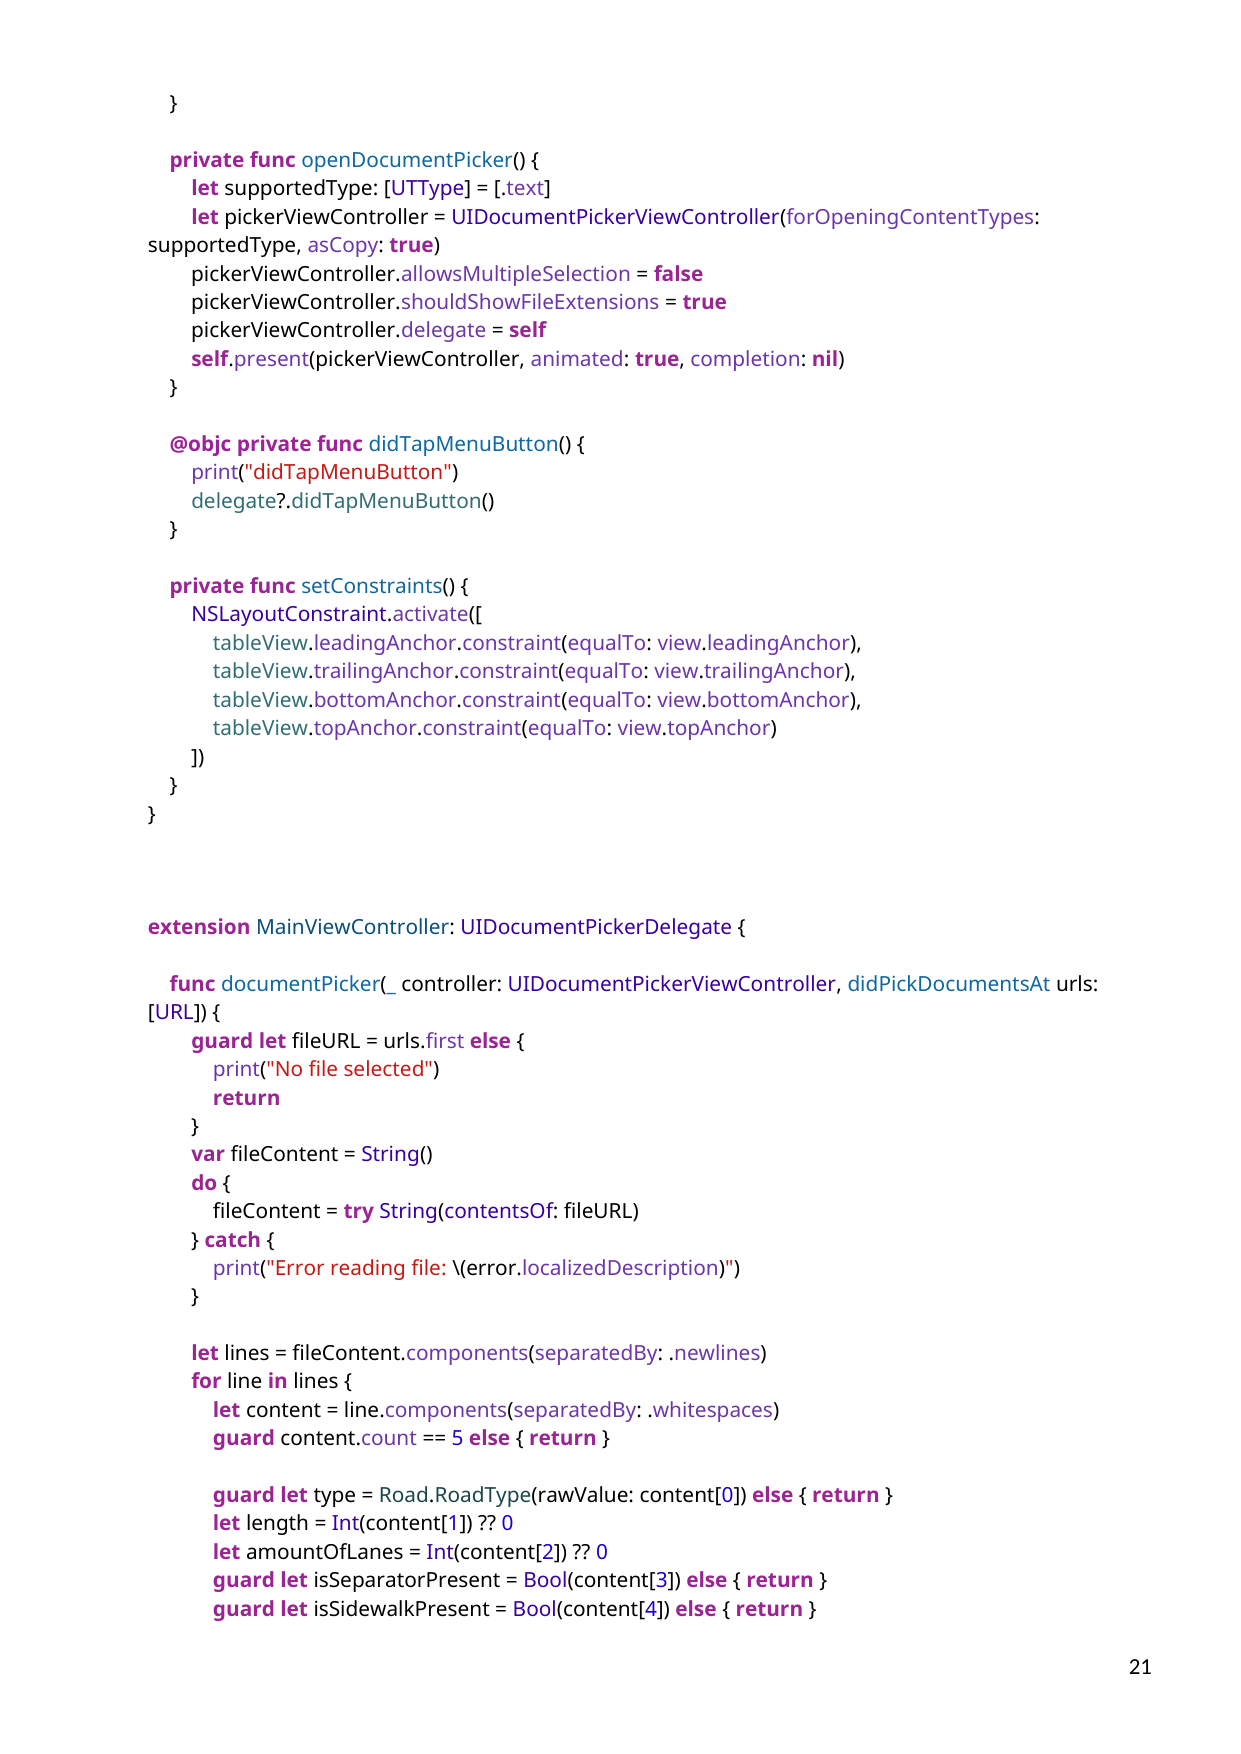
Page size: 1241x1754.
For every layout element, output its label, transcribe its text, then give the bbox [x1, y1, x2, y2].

text let content = line.components(separatedBy: .whitespaces) [148, 1395, 1152, 1423]
text NSLayoutConstraint.activate([ [148, 599, 1152, 628]
text guard let isSidewalkPresent = Bool(content[4]) else { return } [148, 1594, 1152, 1622]
text tableView.bottomAnchor.constraint(equalTo: view.bottomAnchor), [148, 685, 1152, 713]
text pickerViewController.delegate = self [148, 316, 1152, 344]
text @objc private func didTapMenuButton() { [148, 429, 1152, 457]
text for line in lines { [148, 1367, 1152, 1395]
text guard content.count == 5 else { return } [148, 1423, 1152, 1452]
text return [148, 1083, 1152, 1111]
text tableView.topAnchor.constraint(equalTo: view.topAnchor) [148, 713, 1152, 742]
text print("Error reading file: \(error.localizedDescription)") [148, 1253, 1152, 1282]
text var fileContent = String() [148, 1139, 1152, 1168]
text pickerViewController.shouldShowFileExtensions = true [148, 287, 1152, 316]
text } [148, 1111, 1152, 1139]
text ]) [148, 742, 1152, 770]
text print("didTapMenuButton") [148, 457, 1152, 486]
text let length = Int(content[1]) ?? 0 [148, 1508, 1152, 1537]
text fileContent = try String(contentsOf: fileURL) [148, 1196, 1152, 1225]
text guard let type = Road.RoadType(rawValue: content[0]) else { return } [148, 1480, 1152, 1508]
text let supportedType: [UTType] = [.text] [148, 173, 1152, 202]
text } [148, 799, 1152, 827]
text pickerViewController.allowsMultipleSelection = false [148, 259, 1152, 287]
text let amountOfLanes = Int(content[2]) ?? 0 [148, 1537, 1152, 1565]
text guard let fileURL = urls.first else { [148, 1026, 1152, 1054]
text } [148, 514, 1152, 543]
text self.present(pickerViewController, animated: true, completion: nil) [148, 344, 1152, 372]
text let lines = fileContent.components(separatedBy: .newlines) [148, 1338, 1152, 1367]
text } [148, 1282, 1152, 1310]
text let pickerViewController = UIDocumentPickerViewController(forOpeningContentTypes: supportedType, asCopy: true) [148, 202, 1152, 259]
text private func openDocumentPicker() { [148, 145, 1152, 173]
text do { [148, 1168, 1152, 1196]
text extension MainViewController: UIDocumentPickerDelegate { [148, 912, 1152, 941]
text } [148, 770, 1152, 799]
text delegate?.didTapMenuButton() [148, 486, 1152, 514]
text tableView.leadingAnchor.constraint(equalTo: view.leadingAnchor), [148, 628, 1152, 656]
text } [148, 372, 1152, 401]
text print("No file selected") [148, 1054, 1152, 1083]
text func documentPicker(_ controller: UIDocumentPickerViewController, didPickDocumentsAt urls: [URL]) { [148, 969, 1152, 1026]
text } [148, 88, 1152, 117]
text private func setConstraints() { [148, 571, 1152, 599]
text guard let isSeparatorPresent = Bool(content[3]) else { return } [148, 1565, 1152, 1594]
text } catch { [148, 1225, 1152, 1253]
text tableView.trailingAnchor.constraint(equalTo: view.trailingAnchor), [148, 656, 1152, 685]
